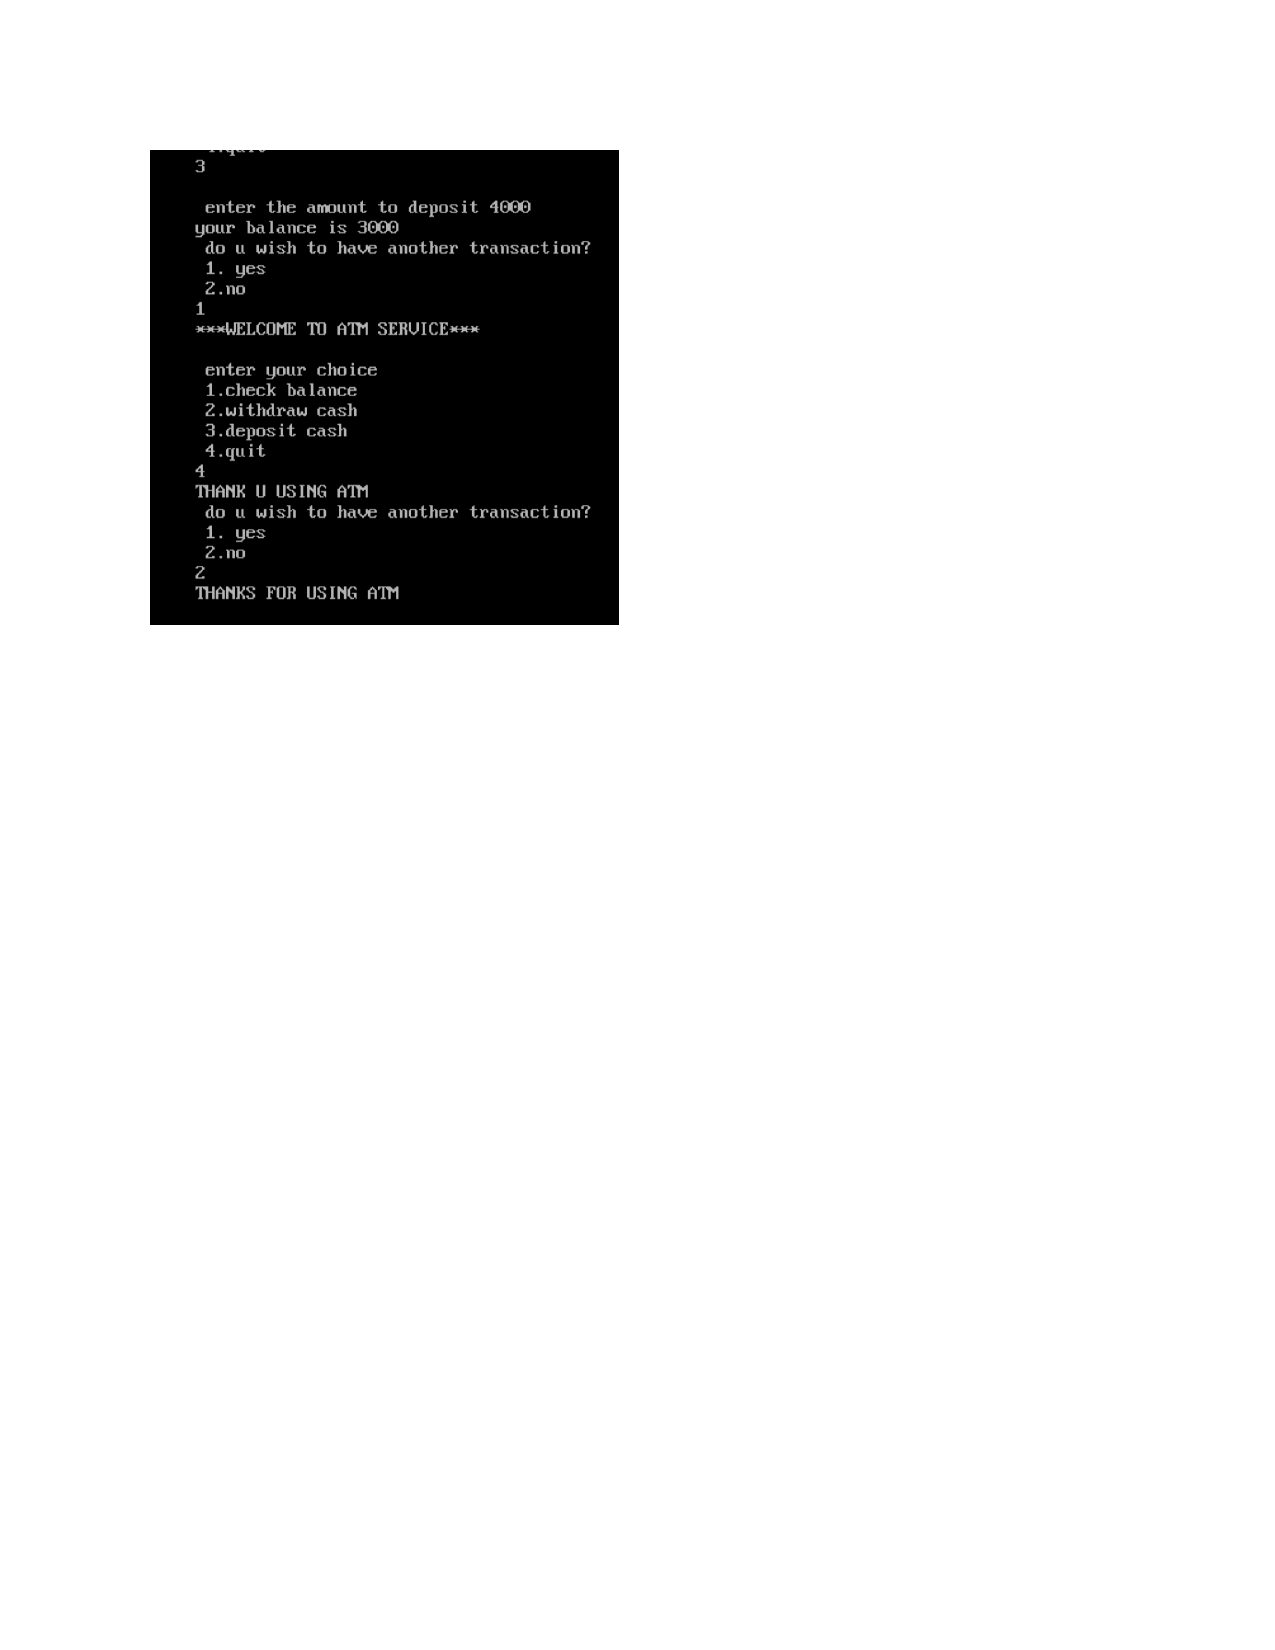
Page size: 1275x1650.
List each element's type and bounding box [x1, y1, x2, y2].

picture [150, 150, 619, 625]
